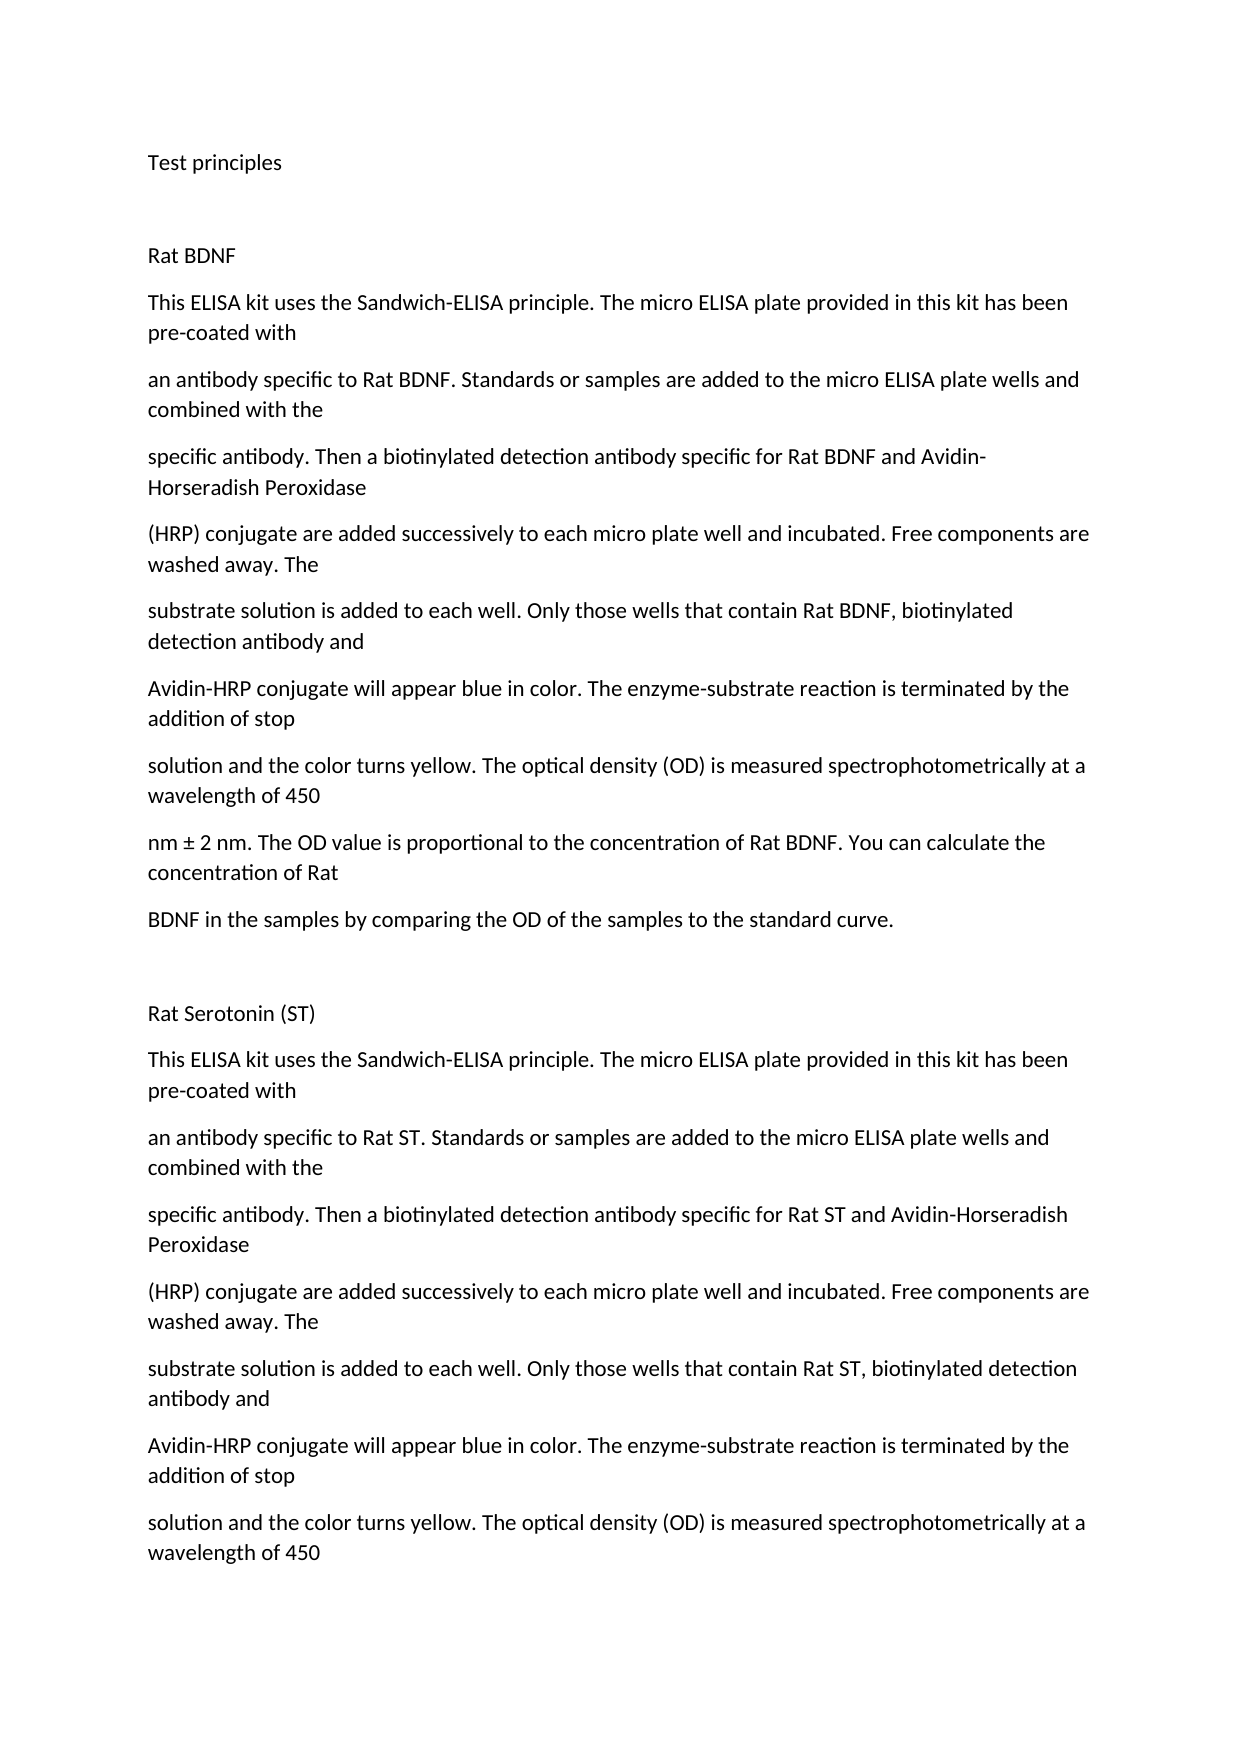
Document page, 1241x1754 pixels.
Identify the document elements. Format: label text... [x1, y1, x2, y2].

text (HRP) conjugate are added successively to each micro plate well and incubated. Free components are washed away. The [148, 519, 1093, 578]
text specific antibody. Then a biotinylated detection antibody specific for Rat ST and Avidin-Horseradish Peroxidase [148, 1200, 1093, 1258]
text (HRP) conjugate are added successively to each micro plate well and incubated. Free components are washed away. The [148, 1277, 1093, 1335]
text substrate solution is added to each well. Only those wells that contain Rat ST, biotinylated detection antibody and [148, 1354, 1093, 1412]
text substrate solution is added to each well. Only those wells that contain Rat BDNF, biotinylated detection antibody and [148, 597, 1093, 655]
text Rat BDNF [148, 241, 1093, 269]
text Test principles [148, 148, 1093, 176]
text This ELISA kit uses the Sandwich-ELISA principle. The micro ELISA plate provided in this kit has been pre-coated with [148, 288, 1093, 346]
text solution and the color turns yellow. The optical density (OD) is measured spectrophotometrically at a wavelength of 450 [148, 1508, 1093, 1566]
text Avidin-HRP conjugate will appear blue in color. The enzyme-substrate reaction is terminated by the addition of stop [148, 1431, 1093, 1489]
text an antibody specific to Rat BDNF. Standards or samples are added to the micro ELISA plate wells and combined with the [148, 365, 1093, 423]
text specific antibody. Then a biotinylated detection antibody specific for Rat BDNF and Avidin-Horseradish Peroxidase [148, 442, 1093, 501]
text an antibody specific to Rat ST. Standards or samples are added to the micro ELISA plate wells and combined with the [148, 1123, 1093, 1181]
text solution and the color turns yellow. The optical density (OD) is measured spectrophotometrically at a wavelength of 450 [148, 751, 1093, 809]
text BDNF in the samples by comparing the OD of the samples to the standard curve. [148, 905, 1093, 933]
text nm ± 2 nm. The OD value is proportional to the concentration of Rat BDNF. You can calculate the concentration of Rat [148, 828, 1093, 886]
text Rat Serotonin (ST) [148, 999, 1093, 1027]
text This ELISA kit uses the Sandwich-ELISA principle. The micro ELISA plate provided in this kit has been pre-coated with [148, 1046, 1093, 1104]
text Avidin-HRP conjugate will appear blue in color. The enzyme-substrate reaction is terminated by the addition of stop [148, 674, 1093, 732]
